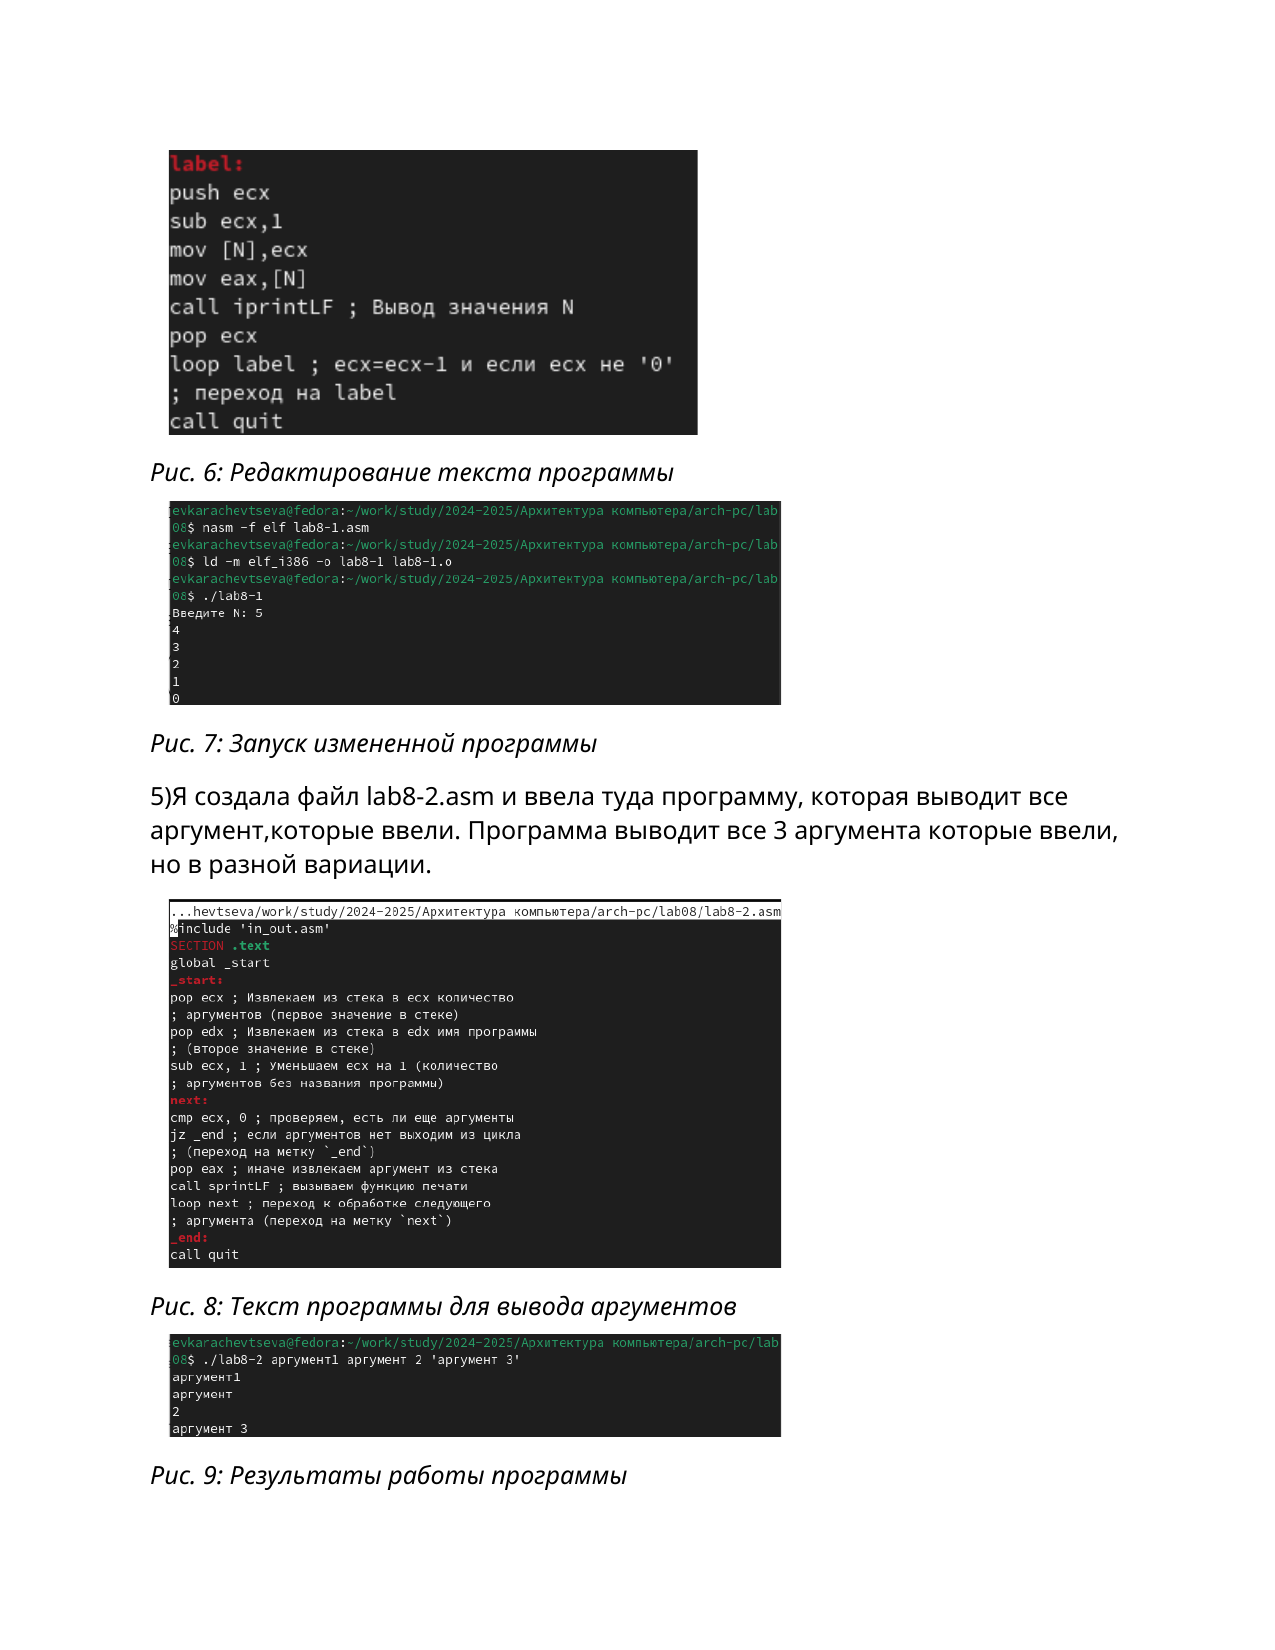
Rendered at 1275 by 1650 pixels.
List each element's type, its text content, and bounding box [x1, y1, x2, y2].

picture [168, 150, 698, 435]
picture [168, 501, 782, 705]
text Рис. 9: Результаты работы программы [150, 1458, 1125, 1492]
text Рис. 8: Текст программы для вывода аргументов [150, 1288, 1125, 1322]
picture [168, 1334, 782, 1437]
text 5)Я создала файл lab8-2.asm и ввела туда программу, которая выводит все аргумент,которые ввели. Программа выводит все 3 аргумента которые ввели, но в разной вариации. [150, 778, 1125, 880]
picture [168, 899, 782, 1268]
text Рис. 7: Запуск измененной программы [150, 725, 1125, 759]
text Рис. 6: Редактирование текста программы [150, 455, 1125, 489]
